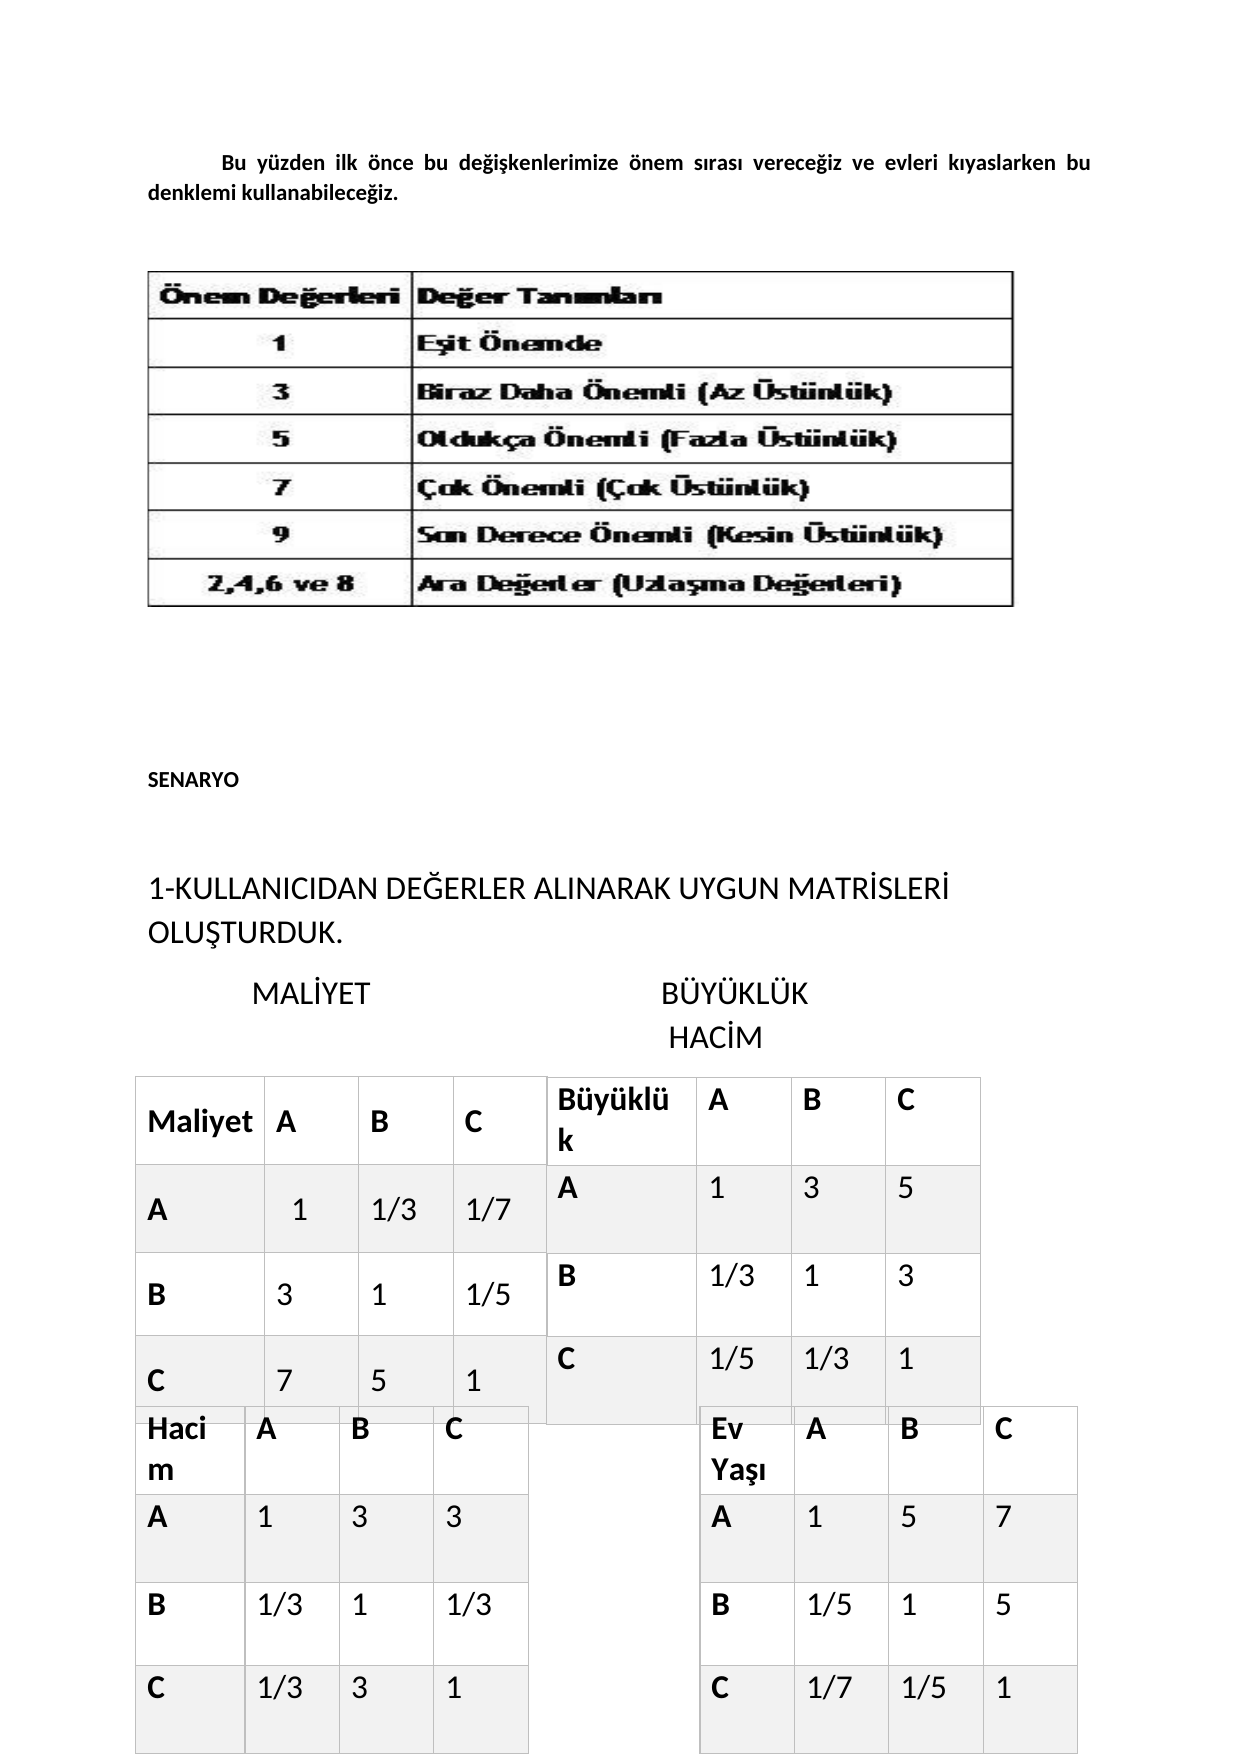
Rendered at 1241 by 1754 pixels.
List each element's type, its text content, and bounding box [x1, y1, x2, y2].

table_header C [984, 1407, 1077, 1494]
table_cell 1/3 [434, 1583, 528, 1665]
table_cell 1 [889, 1583, 983, 1665]
picture [147, 271, 1019, 607]
table_header A [795, 1407, 888, 1494]
table_cell A [136, 1165, 264, 1252]
table_header A [265, 1077, 358, 1163]
table_cell 1 [359, 1253, 453, 1335]
table_header A [697, 1078, 791, 1165]
table_cell 3 [886, 1254, 980, 1336]
table_cell 1 [265, 1165, 358, 1252]
table_header C [454, 1077, 546, 1163]
text MALİYET BÜYÜKLÜK HACİM [148, 972, 1093, 1057]
table_cell C [547, 1337, 696, 1424]
table_header B [340, 1407, 433, 1494]
table_cell 3 [434, 1495, 528, 1582]
table_cell 1/3 [359, 1165, 453, 1252]
table_cell 1/5 [454, 1253, 546, 1335]
table_header Maliyet [136, 1077, 264, 1163]
table_header B [359, 1077, 453, 1163]
table_header Hacim [136, 1407, 244, 1494]
table_cell B [547, 1254, 696, 1336]
table_cell 1/5 [889, 1666, 983, 1753]
table_cell 1/5 [697, 1337, 791, 1424]
text Bu yüzden ilk önce bu değişkenlerimize önem sırası vereceğiz ve evleri kıyaslarken bu denklemi kullanabileceğiz. [148, 148, 1093, 206]
table_cell 5 [889, 1495, 983, 1582]
table_cell 1 [697, 1166, 791, 1253]
table_cell 1 [454, 1336, 546, 1423]
text SENARYO [148, 766, 1093, 848]
table_cell 1 [886, 1337, 980, 1406]
table_cell C [701, 1666, 794, 1753]
table_cell B [701, 1583, 794, 1665]
table_cell 5 [886, 1166, 980, 1253]
table_cell C [136, 1666, 244, 1753]
table_header Ev Yaşı [701, 1407, 794, 1494]
table_cell 1 [795, 1495, 888, 1582]
table_header B [889, 1407, 983, 1494]
table_cell 1 [792, 1254, 885, 1336]
table_cell 7 [265, 1336, 358, 1406]
table_cell 1/3 [792, 1337, 885, 1406]
table_cell 1/5 [795, 1583, 888, 1665]
table_cell A [547, 1166, 696, 1253]
table_cell 1/7 [454, 1165, 546, 1252]
table_cell A [136, 1495, 244, 1582]
table_header C [434, 1407, 528, 1494]
table_cell 1/3 [697, 1254, 791, 1336]
table_cell C [136, 1336, 264, 1406]
table_cell 5 [984, 1583, 1077, 1665]
table_header B [792, 1078, 885, 1165]
table_header C [886, 1078, 980, 1165]
table_cell 3 [340, 1666, 433, 1753]
table_cell 3 [340, 1495, 433, 1582]
table_cell 1 [246, 1495, 339, 1582]
table_cell 1 [340, 1583, 433, 1665]
table_header Büyüklük [547, 1078, 696, 1165]
table_cell 5 [359, 1336, 453, 1406]
table_cell 1 [984, 1666, 1077, 1753]
text 1-KULLANICIDAN DEĞERLER ALINARAK UYGUN MATRİSLERİ OLUŞTURDUK. [148, 867, 1093, 952]
table_cell A [701, 1495, 794, 1582]
table_cell 1/3 [246, 1666, 339, 1753]
table_cell 3 [265, 1253, 358, 1335]
table_cell 3 [792, 1166, 885, 1253]
table_cell B [136, 1253, 264, 1335]
table_cell 1/7 [795, 1666, 888, 1753]
table_cell 1/3 [246, 1583, 339, 1665]
table_header A [246, 1407, 339, 1494]
table_cell 7 [984, 1495, 1077, 1582]
table_cell B [136, 1583, 244, 1665]
table_cell 1 [434, 1666, 528, 1753]
